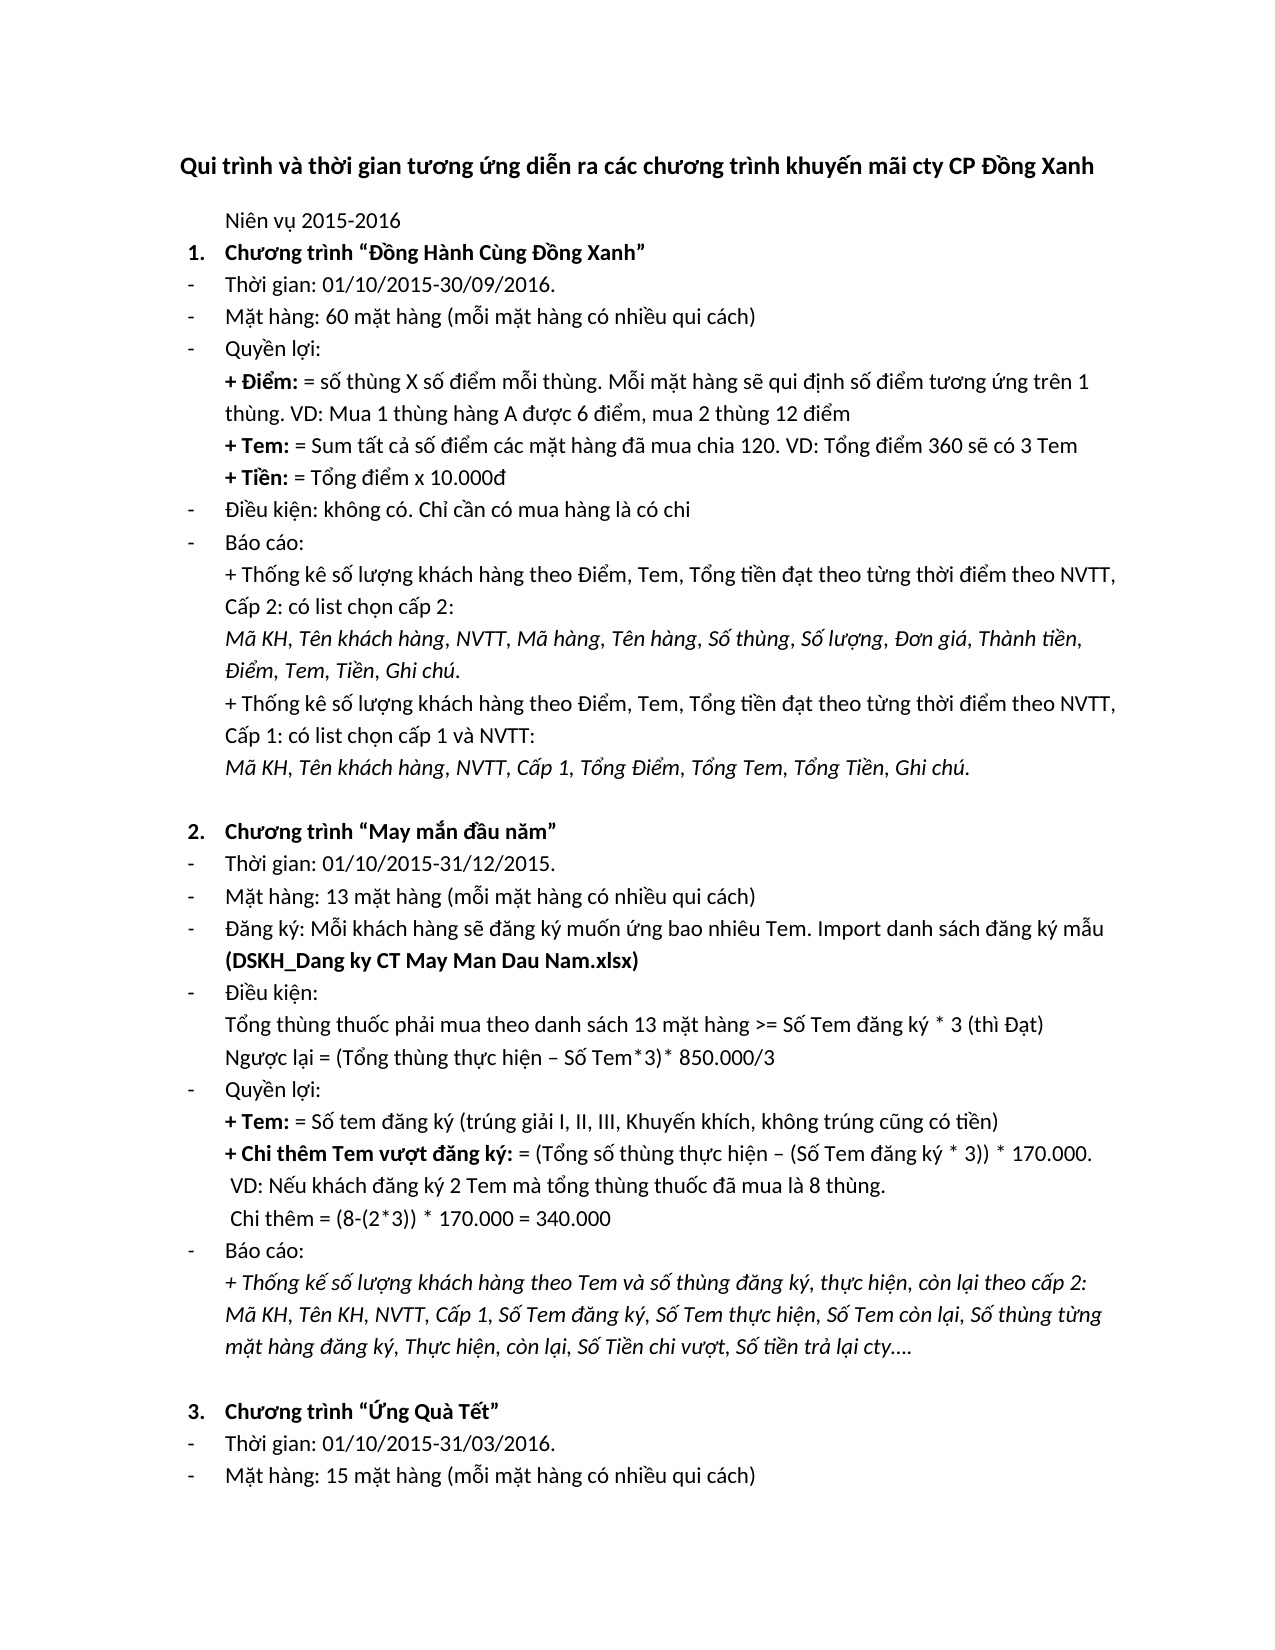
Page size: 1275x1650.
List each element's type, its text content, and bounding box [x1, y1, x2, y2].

list + Chi thêm Tem vượt đăng ký: = (Tổng số thùng thực hiện – (Số Tem đăng ký * 3)) * 170.000. [225, 1139, 1125, 1167]
list Tổng thùng thuốc phải mua theo danh sách 13 mặt hàng >= Số Tem đăng ký * 3 (thì Đạt) [225, 1011, 1125, 1038]
list + Thống kế số lượng khách hàng theo Tem và số thùng đăng ký, thực hiện, còn lại theo cấp 2: [225, 1268, 1125, 1296]
list Thời gian: 01/10/2015-31/03/2016. [187, 1429, 1125, 1457]
list Báo cáo: [187, 528, 1125, 556]
list Báo cáo: [187, 1236, 1125, 1264]
list + Thống kê số lượng khách hàng theo Điểm, Tem, Tổng tiền đạt theo từng thời điểm theo NVTT, Cấp 2: có list chọn cấp 2: [225, 560, 1125, 620]
list Quyền lợi: [187, 334, 1125, 363]
list Thời gian: 01/10/2015-30/09/2016. [187, 270, 1125, 298]
list Chi thêm = (8-(2*3)) * 170.000 = 340.000 [225, 1204, 1125, 1232]
list Đăng ký: Mỗi khách hàng sẽ đăng ký muốn ứng bao nhiêu Tem. Import danh sách đăng ký mẫu (DSKH_Dang ky CT May Man Dau Nam.xlsx) [187, 914, 1125, 974]
list Mã KH, Tên KH, NVTT, Cấp 1, Số Tem đăng ký, Số Tem thực hiện, Số Tem còn lại, Số thùng từng mặt hàng đăng ký, Thực hiện, còn lại, Số Tiền chi vượt, Số tiền trả lại cty…. [225, 1300, 1125, 1360]
list Điều kiện: [187, 978, 1125, 1006]
list Mã KH, Tên khách hàng, NVTT, Cấp 1, Tổng Điểm, Tổng Tem, Tổng Tiền, Ghi chú. [225, 753, 1125, 781]
text Qui trình và thời gian tương ứng diễn ra các chương trình khuyến mãi cty CP Đồng Xanh [150, 150, 1125, 181]
list Niên vụ 2015-2016 [225, 206, 1125, 234]
list Chương trình “May mắn đầu năm” [187, 817, 1125, 845]
list + Điểm: = số thùng X số điểm mỗi thùng. Mỗi mặt hàng sẽ qui định số điểm tương ứng trên 1 thùng. VD: Mua 1 thùng hàng A được 6 điểm, mua 2 thùng 12 điểm [225, 367, 1125, 427]
list Chương trình “Ứng Quà Tết” [187, 1397, 1125, 1425]
list Chương trình “Đồng Hành Cùng Đồng Xanh” [187, 238, 1125, 266]
list Mặt hàng: 60 mặt hàng (mỗi mặt hàng có nhiều qui cách) [187, 302, 1125, 330]
list VD: Nếu khách đăng ký 2 Tem mà tổng thùng thuốc đã mua là 8 thùng. [225, 1171, 1125, 1199]
list Mặt hàng: 15 mặt hàng (mỗi mặt hàng có nhiều qui cách) [187, 1461, 1125, 1489]
list + Tem: = Số tem đăng ký (trúng giải I, II, III, Khuyến khích, không trúng cũng có tiền) [225, 1107, 1125, 1135]
list Ngược lại = (Tổng thùng thực hiện – Số Tem*3)* 850.000/3 [225, 1043, 1125, 1071]
list Điều kiện: không có. Chỉ cần có mua hàng là có chi [187, 496, 1125, 523]
list + Thống kê số lượng khách hàng theo Điểm, Tem, Tổng tiền đạt theo từng thời điểm theo NVTT, Cấp 1: có list chọn cấp 1 và NVTT: [225, 689, 1125, 749]
list + Tem: = Sum tất cả số điểm các mặt hàng đã mua chia 120. VD: Tổng điểm 360 sẽ có 3 Tem [225, 431, 1125, 459]
list Mã KH, Tên khách hàng, NVTT, Mã hàng, Tên hàng, Số thùng, Số lượng, Đơn giá, Thành tiền, Điểm, Tem, Tiền, Ghi chú. [225, 624, 1125, 684]
list + Tiền: = Tổng điểm x 10.000đ [225, 463, 1125, 491]
list Quyền lợi: [187, 1075, 1125, 1103]
list Mặt hàng: 13 mặt hàng (mỗi mặt hàng có nhiều qui cách) [187, 882, 1125, 910]
list Thời gian: 01/10/2015-31/12/2015. [187, 849, 1125, 878]
